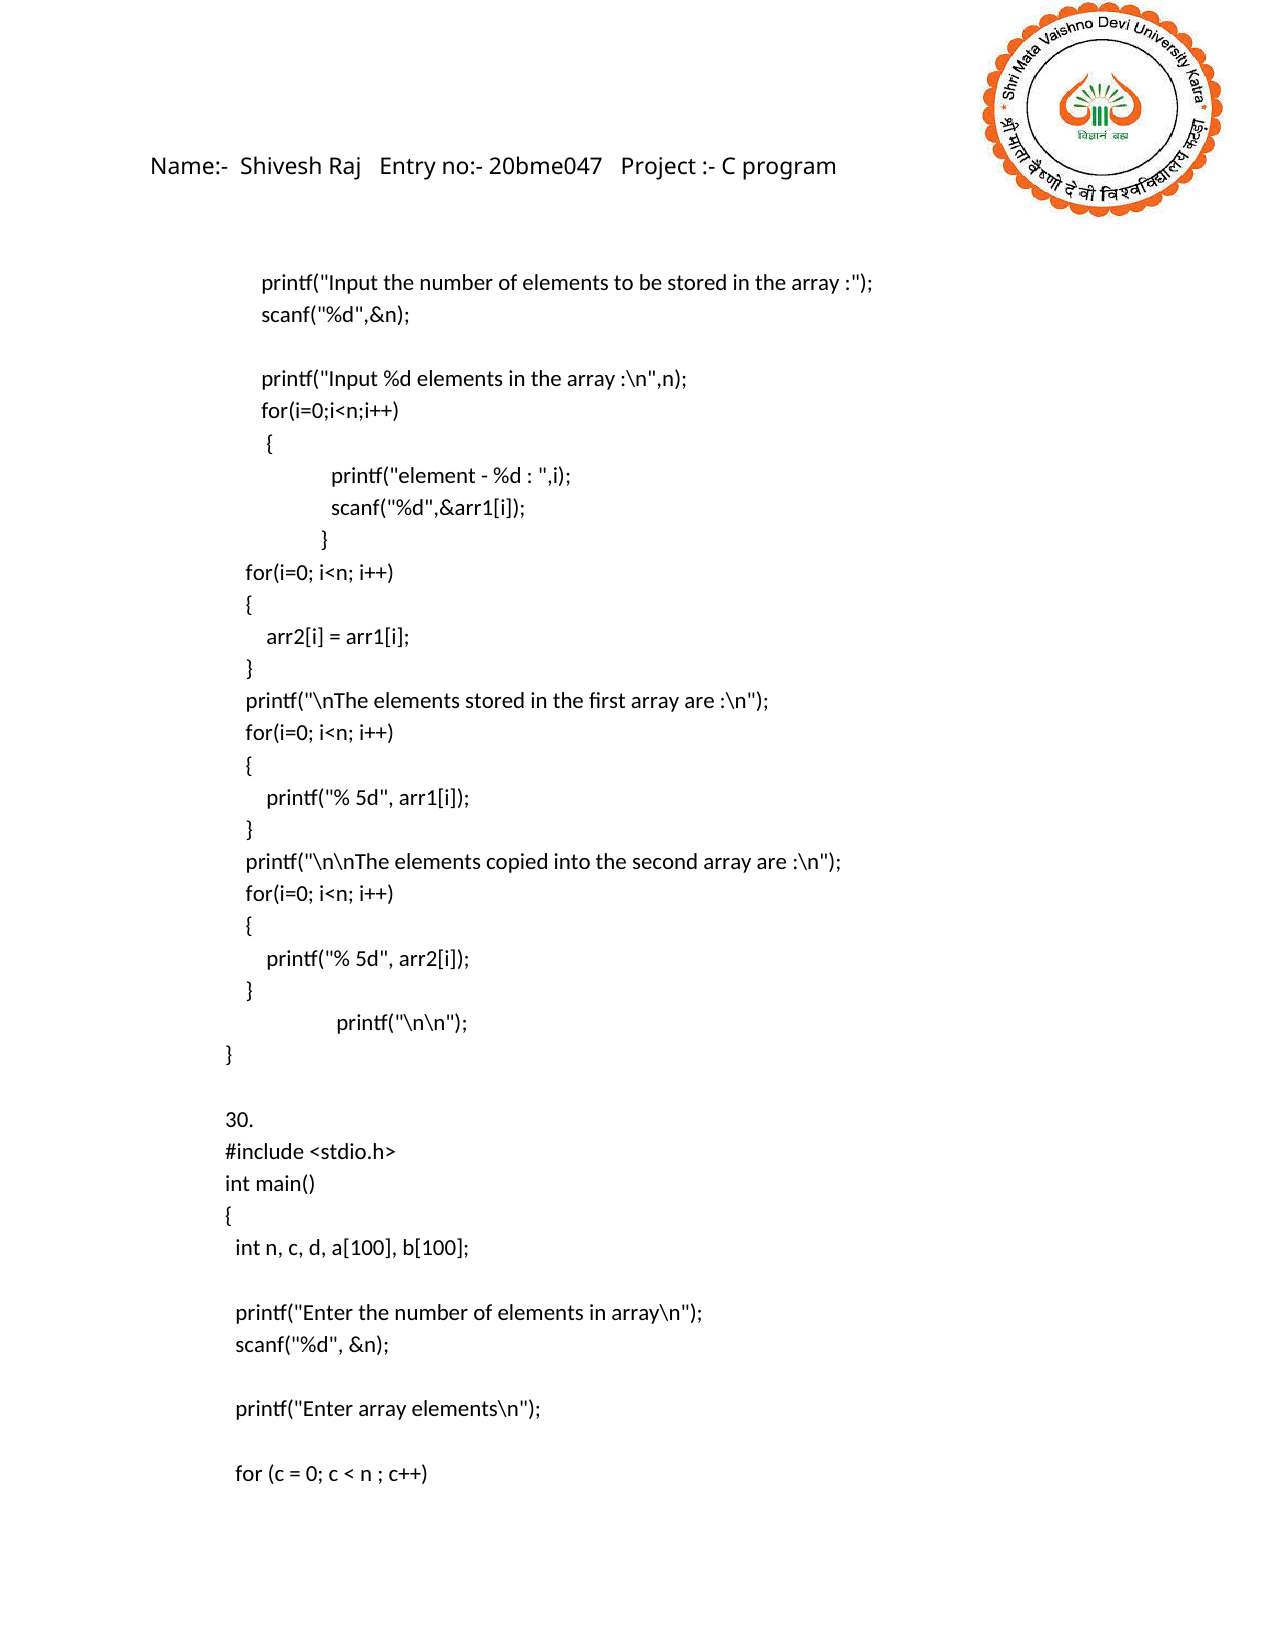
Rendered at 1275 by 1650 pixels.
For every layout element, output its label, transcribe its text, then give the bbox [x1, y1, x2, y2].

list printf("Input %d elements in the array :\n",n); [225, 364, 1125, 392]
list printf("Input the number of elements to be stored in the array :"); [225, 268, 1125, 296]
list for(i=0; i<n; i++) [225, 718, 1125, 747]
list { [225, 429, 1125, 457]
list { [225, 912, 1125, 940]
list for(i=0;i<n;i++) [225, 397, 1125, 425]
list printf("Enter the number of elements in array\n"); [225, 1298, 1125, 1326]
list int main() [225, 1169, 1125, 1197]
list for(i=0; i<n; i++) [225, 558, 1125, 586]
list scanf("%d",&n); [225, 300, 1125, 328]
list for (c = 0; c < n ; c++) [225, 1459, 1125, 1487]
list printf("element - %d : ",i); [225, 461, 1125, 489]
list } [225, 976, 1125, 1004]
list } [225, 525, 1125, 553]
list for(i=0; i<n; i++) [225, 879, 1125, 907]
list scanf("%d",&arr1[i]); [225, 493, 1125, 521]
list printf("% 5d", arr1[i]); [225, 783, 1125, 811]
list } [225, 654, 1125, 682]
list scanf("%d", &n); [225, 1330, 1125, 1358]
list printf("\n\n"); [225, 1008, 1125, 1036]
list printf("Enter array elements\n"); [225, 1394, 1125, 1422]
list #include <stdio.h> [225, 1137, 1125, 1165]
list { [225, 590, 1125, 618]
list printf("\nThe elements stored in the first array are :\n"); [225, 686, 1125, 714]
list int n, c, d, a[100], b[100]; [225, 1233, 1125, 1262]
list } [225, 1040, 1125, 1068]
picture [979, 0, 1228, 219]
list 30. [225, 1105, 1125, 1133]
list { [225, 1201, 1125, 1229]
list arr2[i] = arr1[i]; [225, 622, 1125, 650]
list printf("% 5d", arr2[i]); [225, 944, 1125, 972]
list printf("\n\nThe elements copied into the second array are :\n"); [225, 847, 1125, 875]
list } [225, 815, 1125, 843]
list { [225, 751, 1125, 779]
